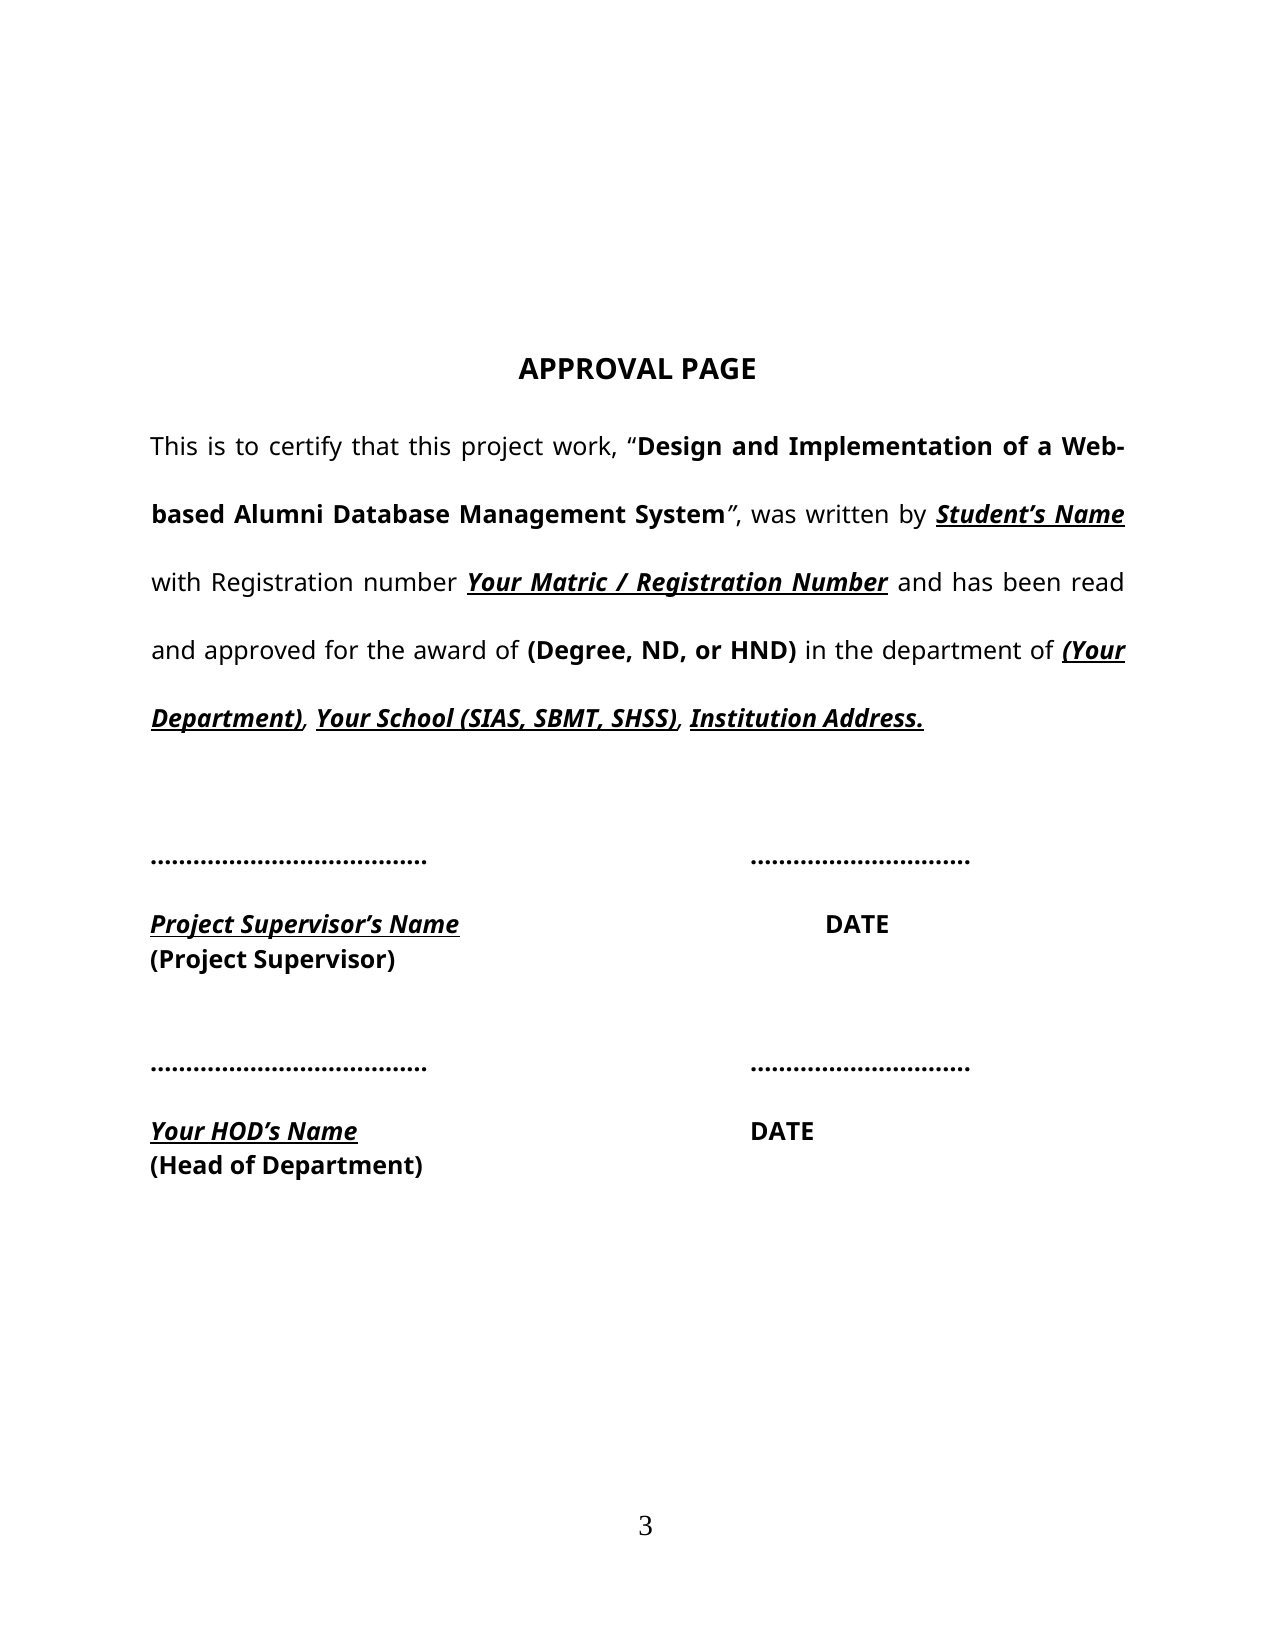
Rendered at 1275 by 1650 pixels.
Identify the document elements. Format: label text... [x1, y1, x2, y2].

text ………………………………… …………………………. [150, 1044, 1125, 1078]
text APPROVAL PAGE [150, 348, 1125, 388]
text (Project Supervisor) [150, 941, 1125, 975]
text (Head of Department) [150, 1148, 1125, 1182]
text Your HOD’s Name DATE [150, 1113, 1125, 1147]
text This is to certify that this project work, “Design and Implementation of a Web-based Alumni Database Management System”, was written by Student’s Name with Registration number Your Matric / Registration Number and has been read and approved for the award of (Degree, ND, or HND) in the department of (Your Department), Your School (SIAS, SBMT, SHSS), Institution Address. [150, 428, 1125, 735]
text ………………………………… …………………………. [150, 838, 1125, 872]
text Project Supervisor’s Name DATE [150, 907, 1125, 941]
